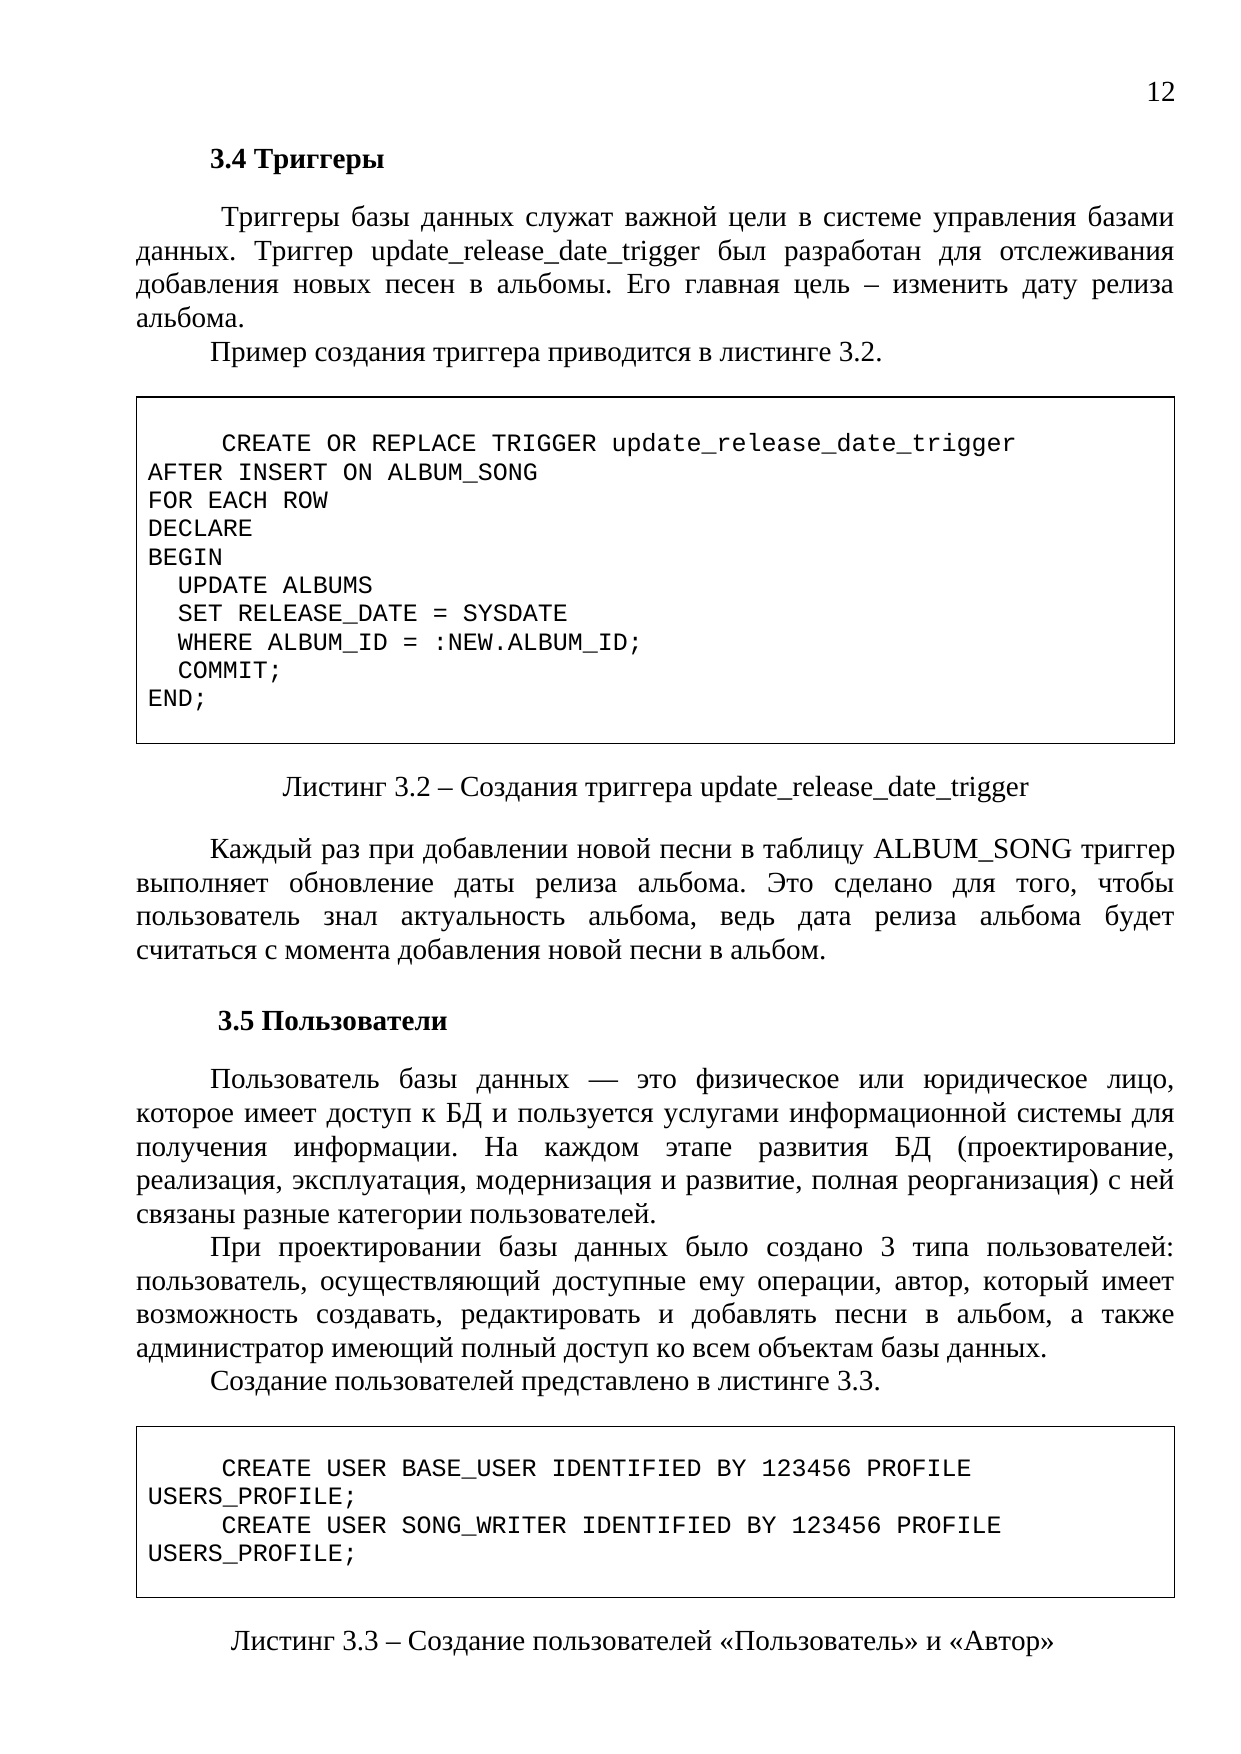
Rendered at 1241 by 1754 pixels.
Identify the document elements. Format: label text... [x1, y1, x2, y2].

table_header CREATE OR REPLACE TRIGGER update_release_date_trigger AFTER INSERT ON ALBUM_SONG FOR EACH ROW DECLARE BEGIN UPDATE ALBUMS SET RELEASE_DATE = SYSDATE WHERE ALBUM_ID = :NEW.ALBUM_ID; COMMIT; END; [137, 398, 1174, 743]
list Создание пользователей представлено в листинге 3.3. [136, 1363, 1175, 1397]
subtitle Пользователи [136, 1003, 1175, 1037]
text Листинг 3.2 – Создания триггера update_release_date_trigger [136, 769, 1175, 802]
list При проектировании базы данных было создано 3 типа пользователей: пользователь, осуществляющий доступные ему операции, автор, который имеет возможность создавать, редактировать и добавлять песни в альбом, а также администратор имеющий полный доступ ко всем объектам базы данных. [136, 1229, 1175, 1363]
text Каждый раз при добавлении новой песни в таблицу ALBUM_SONG триггер выполняет обновление даты релиза альбома. Это сделано для того, чтобы пользователь знал актуальность альбома, ведь дата релиза альбома будет считаться с момента добавления новой песни в альбом. [136, 831, 1175, 966]
text Триггеры базы данных служат важной цели в системе управления базами данных. Триггер update_release_date_trigger был разработан для отслеживания добавления новых песен в альбомы. Его главная цель – изменить дату релиза альбома. [136, 199, 1175, 334]
table_header CREATE USER BASE_USER IDENTIFIED BY 123456 PROFILE USERS_PROFILE; CREATE USER SONG_WRITER IDENTIFIED BY 123456 PROFILE USERS_PROFILE; [137, 1427, 1174, 1597]
text Пример создания триггера приводится в листинге 3.2. [136, 334, 1175, 367]
text Листинг 3.3 – Создание пользователей «Пользователь» и «Автор» [136, 1623, 1149, 1657]
text Пользователь базы данных — это физическое или юридическое лицо, которое имеет доступ к БД и пользуется услугами информационной системы для получения информации. На каждом этапе развития БД (проектирование, реализация, эксплуатация, модернизация и развитие, полная реорганизация) с ней связаны разные категории пользователей. [136, 1062, 1175, 1229]
subtitle Триггеры [136, 141, 1175, 174]
